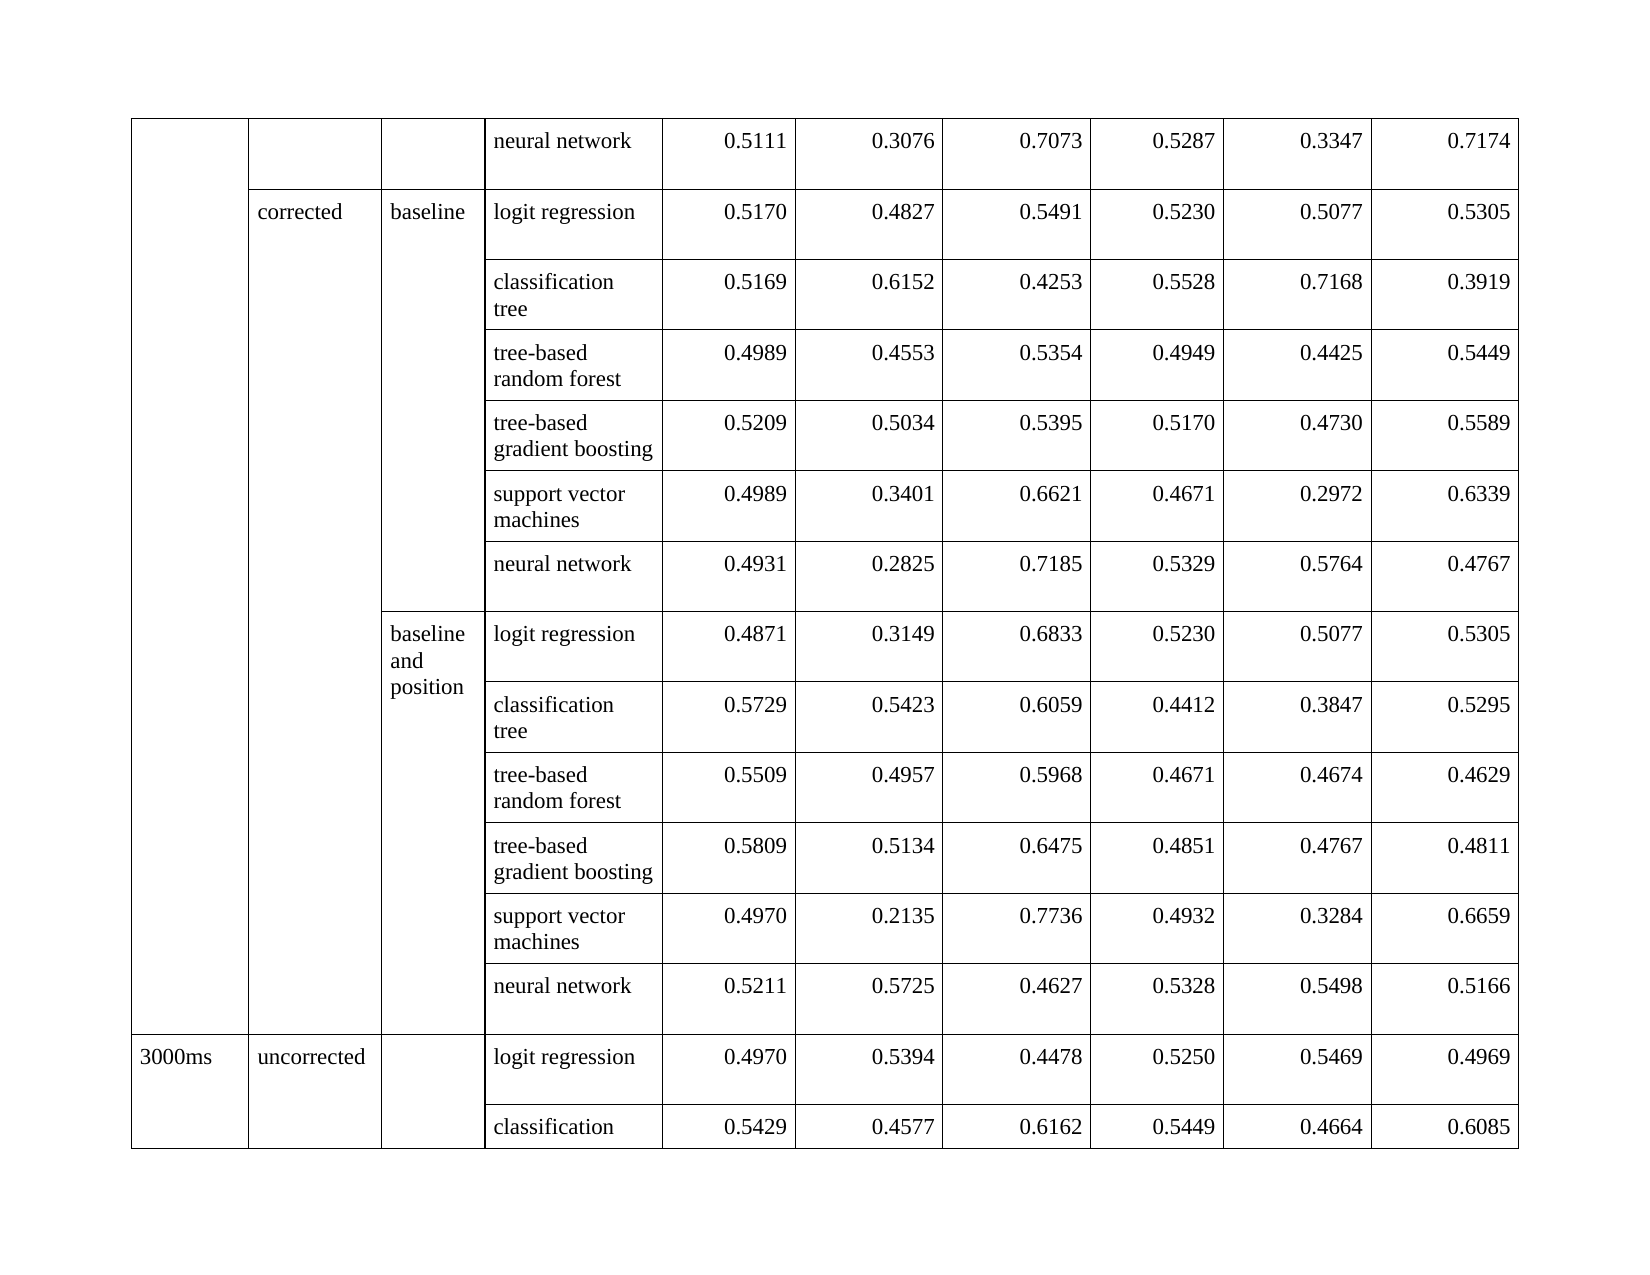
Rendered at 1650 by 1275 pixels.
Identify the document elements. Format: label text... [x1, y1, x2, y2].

table_cell 0.5250 [1091, 1035, 1223, 1104]
table_cell 0.3847 [1224, 682, 1371, 752]
table_cell 0.5169 [663, 260, 795, 329]
table_cell 0.5329 [1091, 542, 1223, 611]
table_cell 0.4931 [663, 542, 795, 611]
table_cell 0.4989 [663, 330, 795, 400]
table_cell 0.6659 [1372, 894, 1518, 963]
table_cell tree-based gradient boosting [486, 401, 662, 470]
table_cell classification tree [486, 1105, 662, 1148]
table_cell 0.5354 [943, 330, 1090, 400]
table_cell 0.5491 [943, 190, 1090, 259]
table_cell 0.2135 [796, 894, 942, 963]
table_cell logit regression [486, 1035, 662, 1104]
table_cell 0.6152 [796, 260, 942, 329]
table_cell 0.5305 [1372, 612, 1518, 681]
table_cell 0.4577 [796, 1105, 942, 1148]
table_cell 0.4671 [1091, 471, 1223, 541]
table_cell 0.5305 [1372, 190, 1518, 259]
table_cell tree-based random forest [486, 753, 662, 822]
table_cell 0.2825 [796, 542, 942, 611]
table_cell 0.5764 [1224, 542, 1371, 611]
table_cell baseline and position [382, 612, 484, 1033]
table_cell 0.6059 [943, 682, 1090, 752]
table_cell 0.4629 [1372, 753, 1518, 822]
table_cell 0.6162 [943, 1105, 1090, 1148]
table_cell 0.3401 [796, 471, 942, 541]
table_cell 0.5725 [796, 964, 942, 1033]
table_cell 0.4674 [1224, 753, 1371, 822]
table_cell 0.6833 [943, 612, 1090, 681]
table_cell 0.5166 [1372, 964, 1518, 1033]
table_cell 0.4425 [1224, 330, 1371, 400]
table_cell 0.7736 [943, 894, 1090, 963]
table_cell 0.4851 [1091, 823, 1223, 893]
table_cell 0.2972 [1224, 471, 1371, 541]
table_cell classification tree [486, 260, 662, 329]
table_cell neural network [486, 964, 662, 1033]
table_cell support vector machines [486, 471, 662, 541]
table_cell 0.4767 [1372, 542, 1518, 611]
table_cell 0.5394 [796, 1035, 942, 1104]
table_cell 0.5809 [663, 823, 795, 893]
table_cell 0.5449 [1372, 330, 1518, 400]
table_cell 0.4970 [663, 1035, 795, 1104]
table_cell 0.5295 [1372, 682, 1518, 752]
table_cell [382, 1035, 484, 1148]
table_cell 0.3076 [796, 119, 942, 188]
table_cell neural network [486, 119, 662, 188]
table_cell 0.6475 [943, 823, 1090, 893]
table_cell logit regression [486, 612, 662, 681]
table_cell 0.5328 [1091, 964, 1223, 1033]
table_cell 0.6339 [1372, 471, 1518, 541]
table_cell 0.5077 [1224, 190, 1371, 259]
table_cell 0.6085 [1372, 1105, 1518, 1148]
table_cell 0.4412 [1091, 682, 1223, 752]
table_cell 0.5134 [796, 823, 942, 893]
table_cell 0.3149 [796, 612, 942, 681]
table_cell logit regression [486, 190, 662, 259]
table_cell 0.7174 [1372, 119, 1518, 188]
table_cell 0.5429 [663, 1105, 795, 1148]
table_cell 0.6621 [943, 471, 1090, 541]
table_cell 0.4671 [1091, 753, 1223, 822]
table_cell 0.5589 [1372, 401, 1518, 470]
table_cell 0.4932 [1091, 894, 1223, 963]
table_cell uncorrected [249, 1035, 381, 1148]
table_cell 0.4253 [943, 260, 1090, 329]
table_cell 0.5498 [1224, 964, 1371, 1033]
table_cell tree-based gradient boosting [486, 823, 662, 893]
table_cell 0.3347 [1224, 119, 1371, 188]
table_cell 0.5209 [663, 401, 795, 470]
table_cell corrected [249, 190, 381, 1033]
table_cell 0.5211 [663, 964, 795, 1033]
table_cell 0.5469 [1224, 1035, 1371, 1104]
table_cell 0.5230 [1091, 612, 1223, 681]
table_cell 0.4811 [1372, 823, 1518, 893]
table_cell 0.5395 [943, 401, 1090, 470]
table_cell tree-based random forest [486, 330, 662, 400]
table_cell 0.4957 [796, 753, 942, 822]
table_cell 0.4970 [663, 894, 795, 963]
table_cell 0.5449 [1091, 1105, 1223, 1148]
table_cell 0.4767 [1224, 823, 1371, 893]
table_cell 0.5968 [943, 753, 1090, 822]
table_cell 0.5729 [663, 682, 795, 752]
table_cell 0.4478 [943, 1035, 1090, 1104]
table_cell 0.5287 [1091, 119, 1223, 188]
table_cell 0.5170 [1091, 401, 1223, 470]
table_cell 0.5509 [663, 753, 795, 822]
table_cell 0.5170 [663, 190, 795, 259]
table_cell 0.4827 [796, 190, 942, 259]
table_cell 0.3919 [1372, 260, 1518, 329]
table_cell 0.4553 [796, 330, 942, 400]
table_cell 0.7168 [1224, 260, 1371, 329]
table_cell 0.5034 [796, 401, 942, 470]
table_cell 0.4627 [943, 964, 1090, 1033]
table_cell 0.4949 [1091, 330, 1223, 400]
table_cell 0.3284 [1224, 894, 1371, 963]
table_cell support vector machines [486, 894, 662, 963]
table_cell neural network [486, 542, 662, 611]
table_cell 0.5077 [1224, 612, 1371, 681]
table_cell baseline [382, 190, 484, 611]
table_cell 0.5423 [796, 682, 942, 752]
table_cell 0.7073 [943, 119, 1090, 188]
table_cell 0.4989 [663, 471, 795, 541]
table_cell 3000ms [132, 1035, 248, 1148]
table_cell 0.5111 [663, 119, 795, 188]
table_cell 0.4664 [1224, 1105, 1371, 1148]
table_cell 0.4730 [1224, 401, 1371, 470]
table_cell 0.4969 [1372, 1035, 1518, 1104]
table_cell 0.4871 [663, 612, 795, 681]
table_cell 0.7185 [943, 542, 1090, 611]
table_cell 0.5230 [1091, 190, 1223, 259]
table_cell classification tree [486, 682, 662, 752]
table_cell 0.5528 [1091, 260, 1223, 329]
